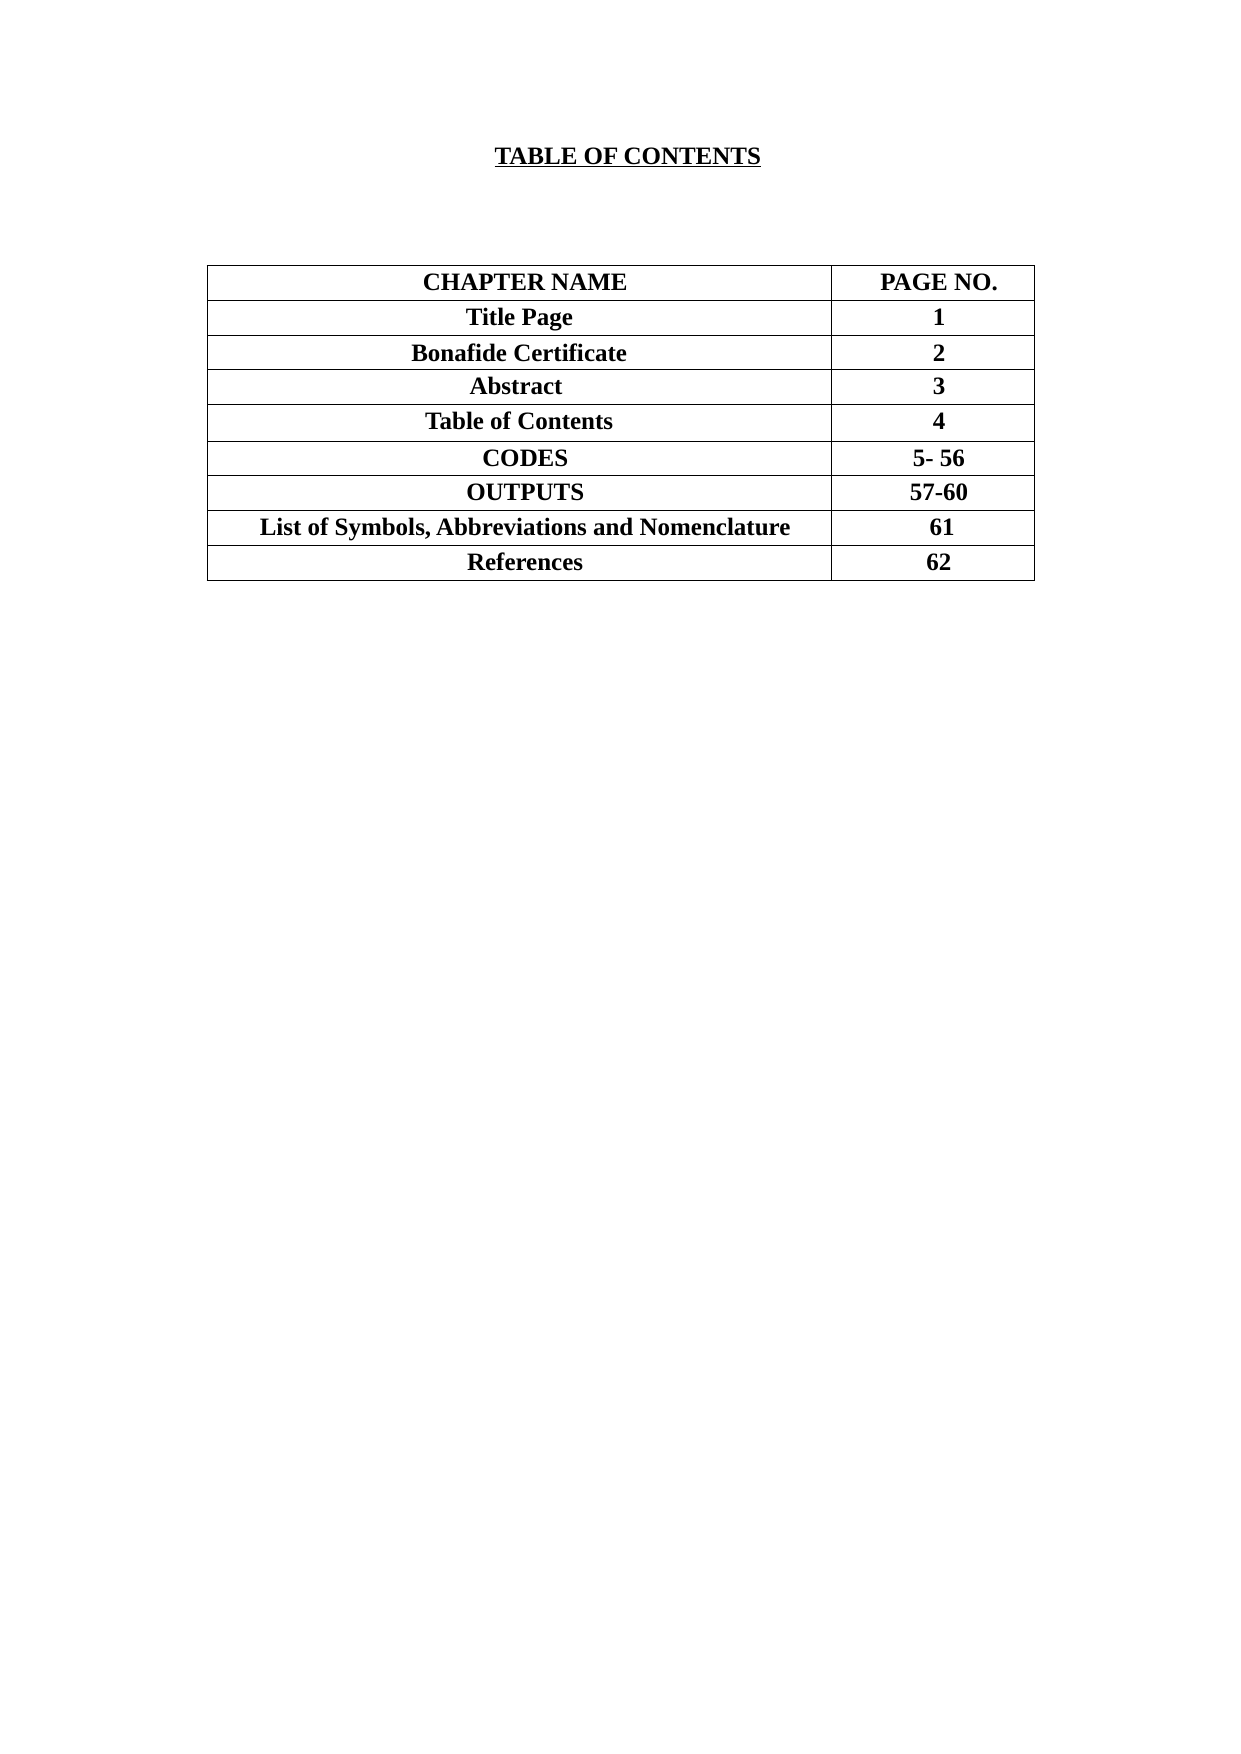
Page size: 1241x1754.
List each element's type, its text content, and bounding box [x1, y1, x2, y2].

table_cell List of Symbols, Abbreviations and Nomenclature [208, 511, 831, 545]
table_cell 1 [832, 301, 1034, 335]
table_cell 57-60 [832, 476, 1034, 510]
table_cell 62 [832, 546, 1034, 580]
table_cell References [208, 546, 831, 580]
table_cell OUTPUTS [208, 476, 831, 510]
table_cell 4 [832, 405, 1034, 441]
table_cell Bonafide Certificate [208, 336, 831, 369]
text TABLE OF CONTENTS [150, 141, 761, 169]
table_header CHAPTER NAME [208, 266, 831, 300]
table_cell 2 [832, 336, 1034, 369]
table_cell CODES [208, 442, 831, 474]
table_header PAGE NO. [832, 266, 1034, 300]
table_cell 5- 56 [832, 442, 1034, 474]
table_cell 3 [832, 370, 1034, 404]
table_cell Abstract [208, 370, 831, 404]
table_cell Table of Contents [208, 405, 831, 441]
table_cell Title Page [208, 301, 831, 335]
table_cell 61 [832, 511, 1034, 545]
